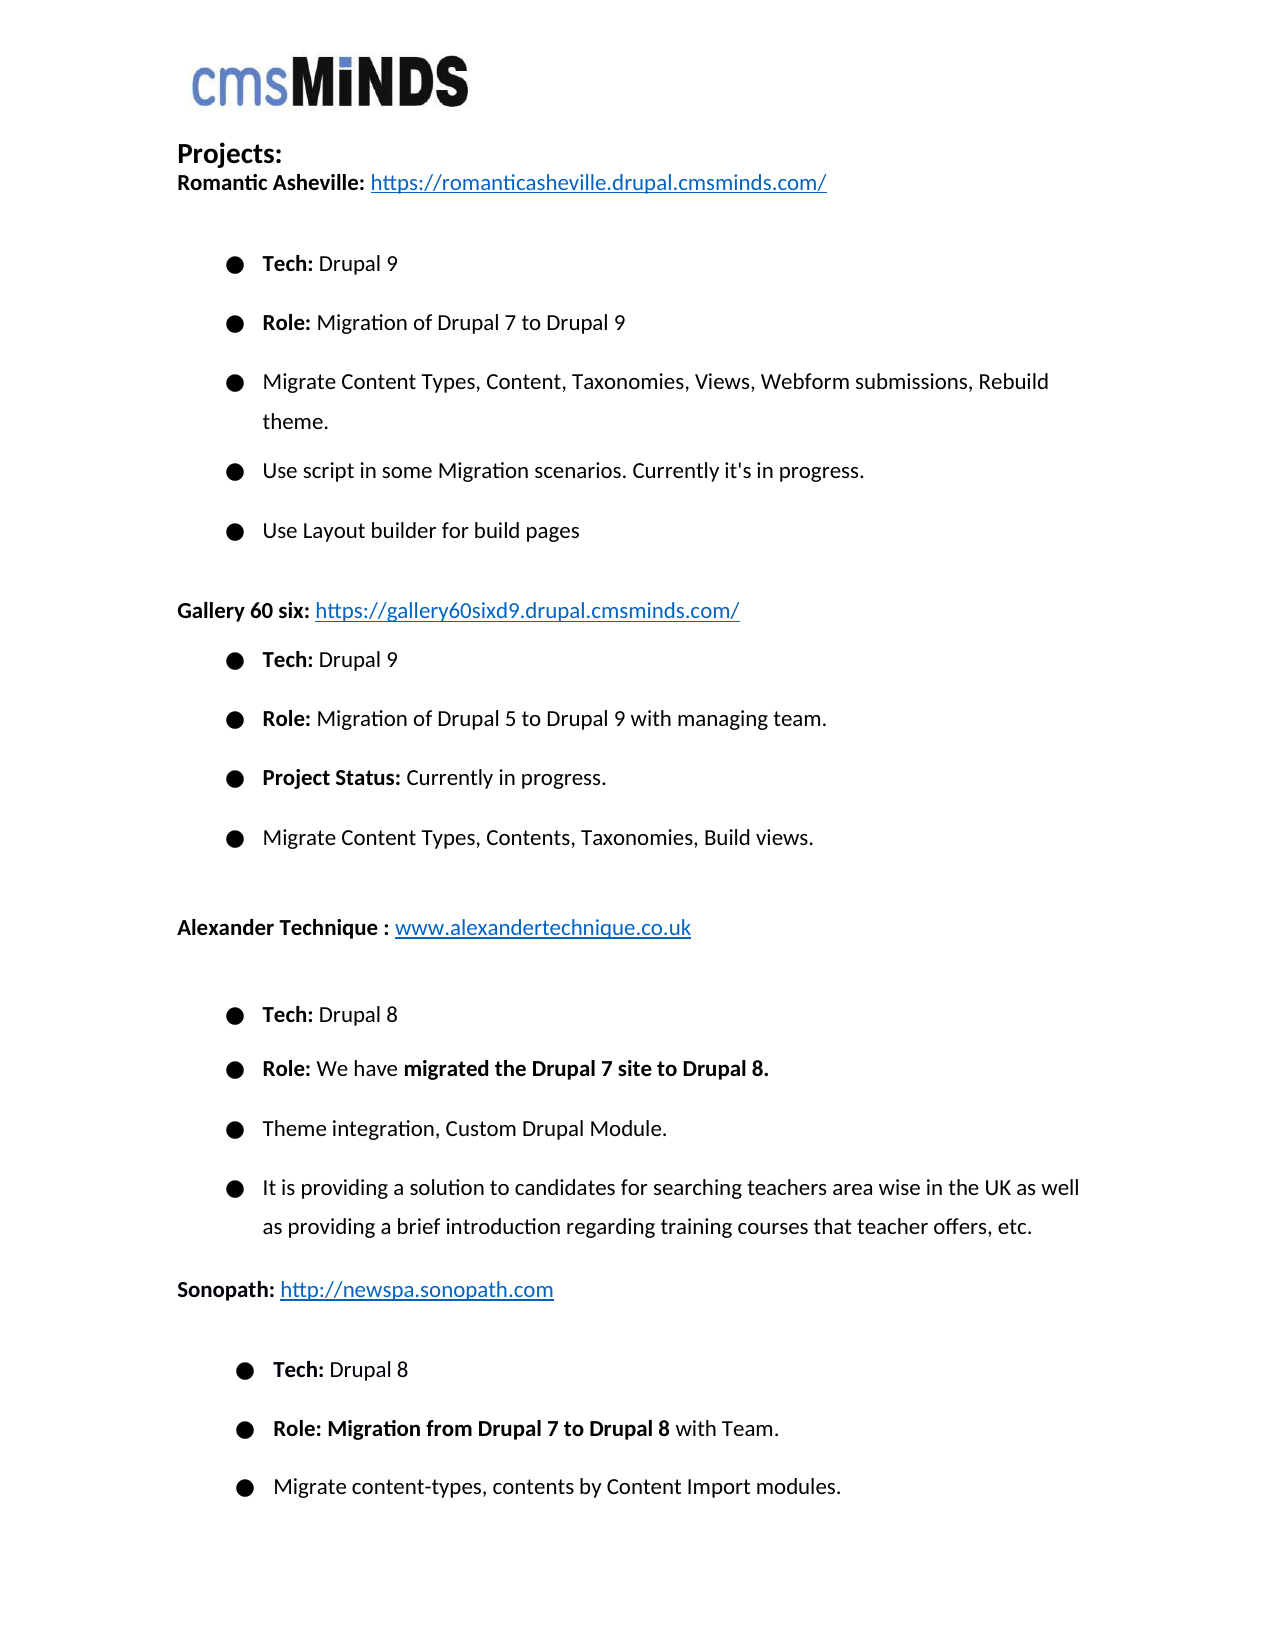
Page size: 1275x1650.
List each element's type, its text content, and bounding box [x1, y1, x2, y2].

text Gallery 60 six: https://gallery60sixd9.drupal.cmsminds.com/ [177, 597, 1102, 625]
list It is providing a solution to candidates for searching teachers area wise in the UK as well as providing a brief introduction regarding training courses that teacher offers, etc. [225, 1161, 1088, 1240]
list Tech: Drupal 9 [225, 237, 1102, 284]
list Project Status: Currently in progress. [225, 752, 1102, 799]
list Role: Migration from Drupal 7 to Drupal 8 with Team. [235, 1402, 1102, 1449]
list Role: Migration of Drupal 7 to Drupal 9 [225, 296, 1102, 343]
list Tech: Drupal 8 [235, 1344, 1102, 1391]
list Migrate Content Types, Content, Taxonomies, Views, Webform submissions, Rebuild theme. [225, 356, 1102, 435]
list Role: Migration of Drupal 5 to Drupal 9 with managing team. [225, 693, 1102, 740]
text Sonopath: http://newspa.sonopath.com [177, 1275, 1102, 1303]
subtitle Projects: [177, 135, 1102, 168]
list Theme integration, Custom Drupal Module. [225, 1102, 1102, 1149]
list Migrate Content Types, Contents, Taxonomies, Build views. [225, 812, 1102, 858]
text Alexander Technique : www.alexandertechnique.co.uk [177, 913, 1102, 941]
picture [187, 52, 470, 112]
list Migrate content-types, contents by Content Import modules. [235, 1461, 1102, 1508]
list Tech: Drupal 8 [225, 988, 1088, 1035]
list Tech: Drupal 9 [225, 634, 1102, 681]
text Romantic Asheville: https://romanticasheville.drupal.cmsminds.com/ [177, 168, 1102, 196]
list Use script in some Migration scenarios. Currently it's in progress. [225, 445, 1102, 492]
list Use Layout builder for build pages [225, 505, 1102, 552]
list Role: We have migrated the Drupal 7 site to Drupal 8. [225, 1042, 1102, 1089]
